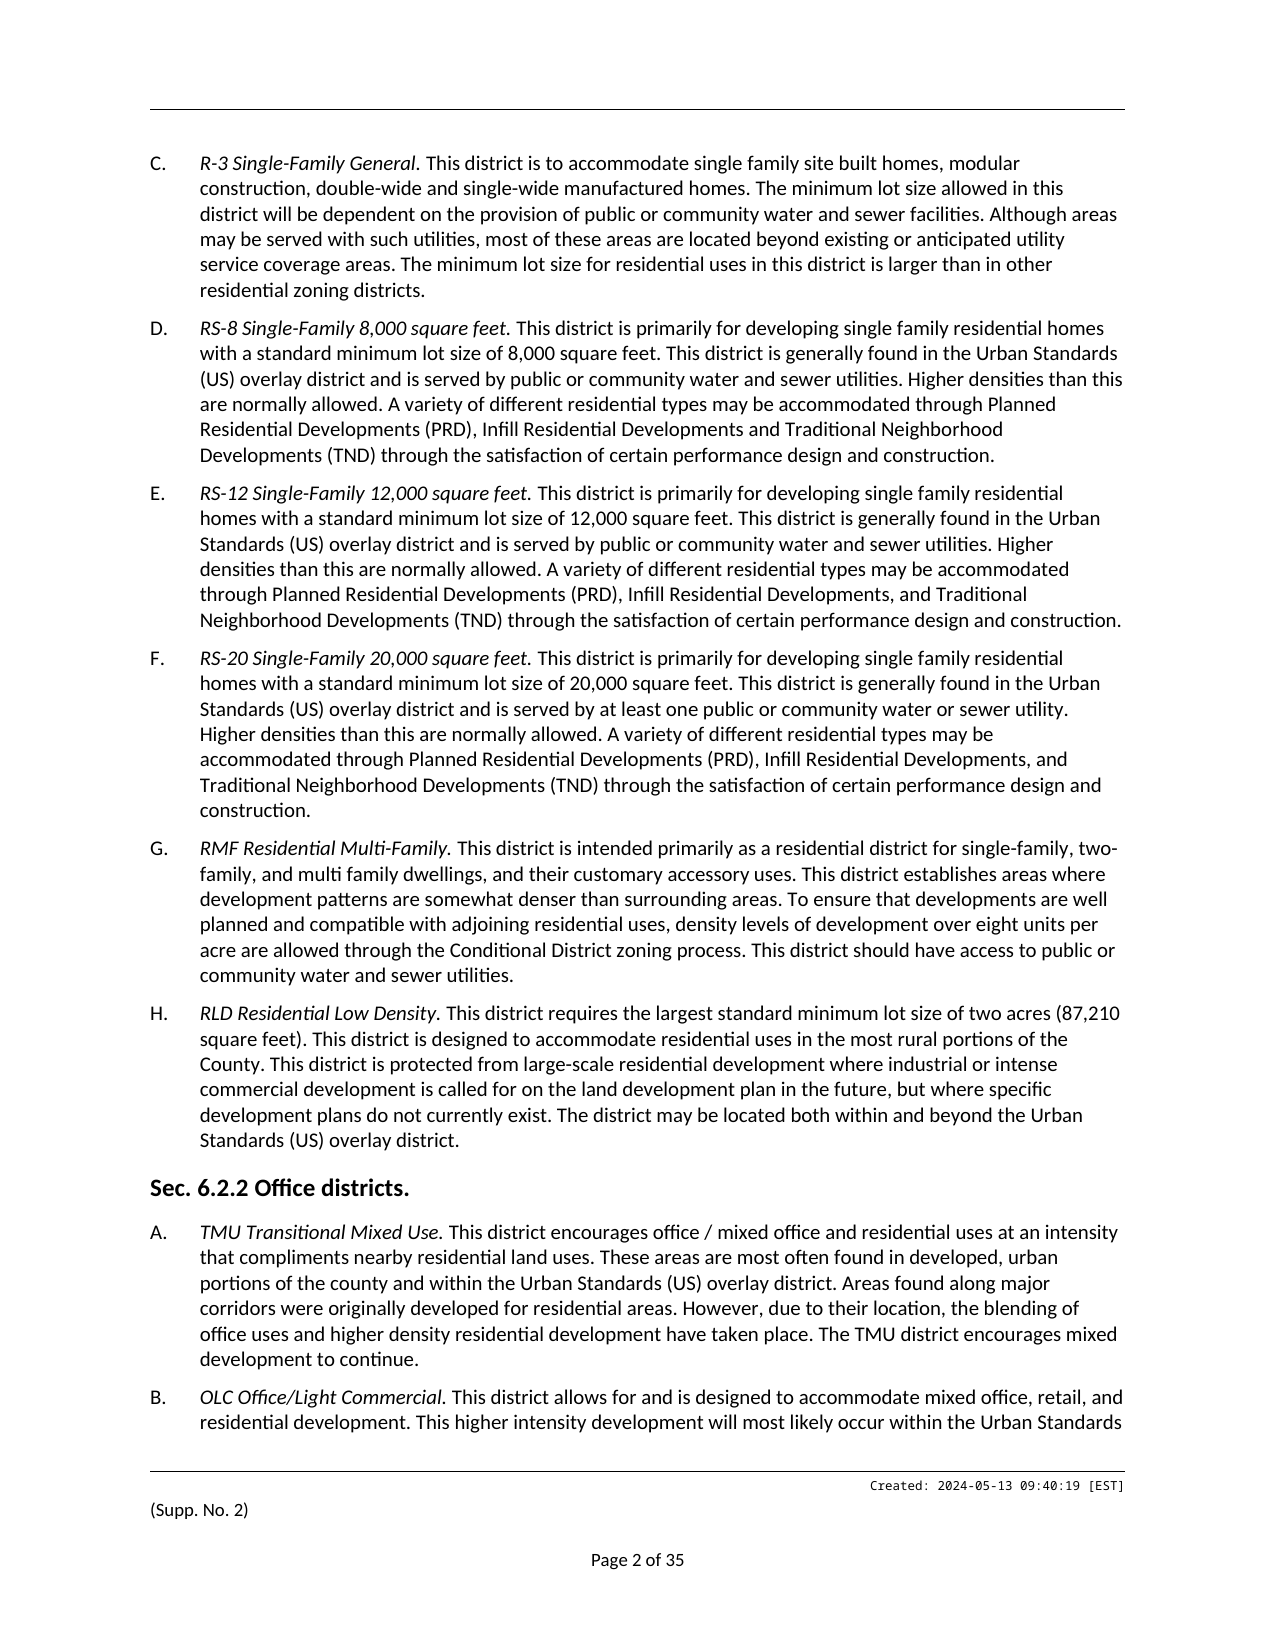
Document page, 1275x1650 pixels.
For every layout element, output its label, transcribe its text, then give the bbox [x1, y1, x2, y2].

list F. RS-20 Single-Family 20,000 square feet. This district is primarily for developing single family residential homes with a standard minimum lot size of 20,000 square feet. This district is generally found in the Urban Standards (US) overlay district and is served by at least one public or community water or sewer utility. Higher densities than this are normally allowed. A variety of different residential types may be accommodated through Planned Residential Developments (PRD), Infill Residential Developments, and Traditional Neighborhood Developments (TND) through the satisfaction of certain performance design and construction. [150, 645, 1125, 823]
list E. RS-12 Single-Family 12,000 square feet. This district is primarily for developing single family residential homes with a standard minimum lot size of 12,000 square feet. This district is generally found in the Urban Standards (US) overlay district and is served by public or community water and sewer utilities. Higher densities than this are normally allowed. A variety of different residential types may be accommodated through Planned Residential Developments (PRD), Infill Residential Developments, and Traditional Neighborhood Developments (TND) through the satisfaction of certain performance design and construction. [150, 480, 1125, 632]
list A. TMU Transitional Mixed Use. This district encourages office / mixed office and residential uses at an intensity that compliments nearby residential land uses. These areas are most often found in developed, urban portions of the county and within the Urban Standards (US) overlay district. Areas found along major corridors were originally developed for residential areas. However, due to their location, the blending of office uses and higher density residential development have taken place. The TMU district encourages mixed development to continue. [150, 1219, 1125, 1372]
list D. RS-8 Single-Family 8,000 square feet. This district is primarily for developing single family residential homes with a standard minimum lot size of 8,000 square feet. This district is generally found in the Urban Standards (US) overlay district and is served by public or community water and sewer utilities. Higher densities than this are normally allowed. A variety of different residential types may be accommodated through Planned Residential Developments (PRD), Infill Residential Developments and Traditional Neighborhood Developments (TND) through the satisfaction of certain performance design and construction. [150, 315, 1125, 467]
list C. R-3 Single-Family General. This district is to accommodate single family site built homes, modular construction, double-wide and single-wide manufactured homes. The minimum lot size allowed in this district will be dependent on the provision of public or community water and sewer facilities. Although areas may be served with such utilities, most of these areas are located beyond existing or anticipated utility service coverage areas. The minimum lot size for residential uses in this district is larger than in other residential zoning districts. [150, 150, 1125, 302]
list H. RLD Residential Low Density. This district requires the largest standard minimum lot size of two acres (87,210 square feet). This district is designed to accommodate residential uses in the most rural portions of the County. This district is protected from large-scale residential development where industrial or intense commercial development is called for on the land development plan in the future, but where specific development plans do not currently exist. The district may be located both within and beyond the Urban Standards (US) overlay district. [150, 1000, 1125, 1153]
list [150, 1384, 1125, 1435]
list G. RMF Residential Multi-Family. This district is intended primarily as a residential district for single-family, two-family, and multi family dwellings, and their customary accessory uses. This district establishes areas where development patterns are somewhat denser than surrounding areas. To ensure that developments are well planned and compatible with adjoining residential uses, density levels of development over eight units per acre are allowed through the Conditional District zoning process. This district should have access to public or community water and sewer utilities. [150, 835, 1125, 988]
text Sec. 6.2.2 Office districts. [150, 1172, 1125, 1202]
